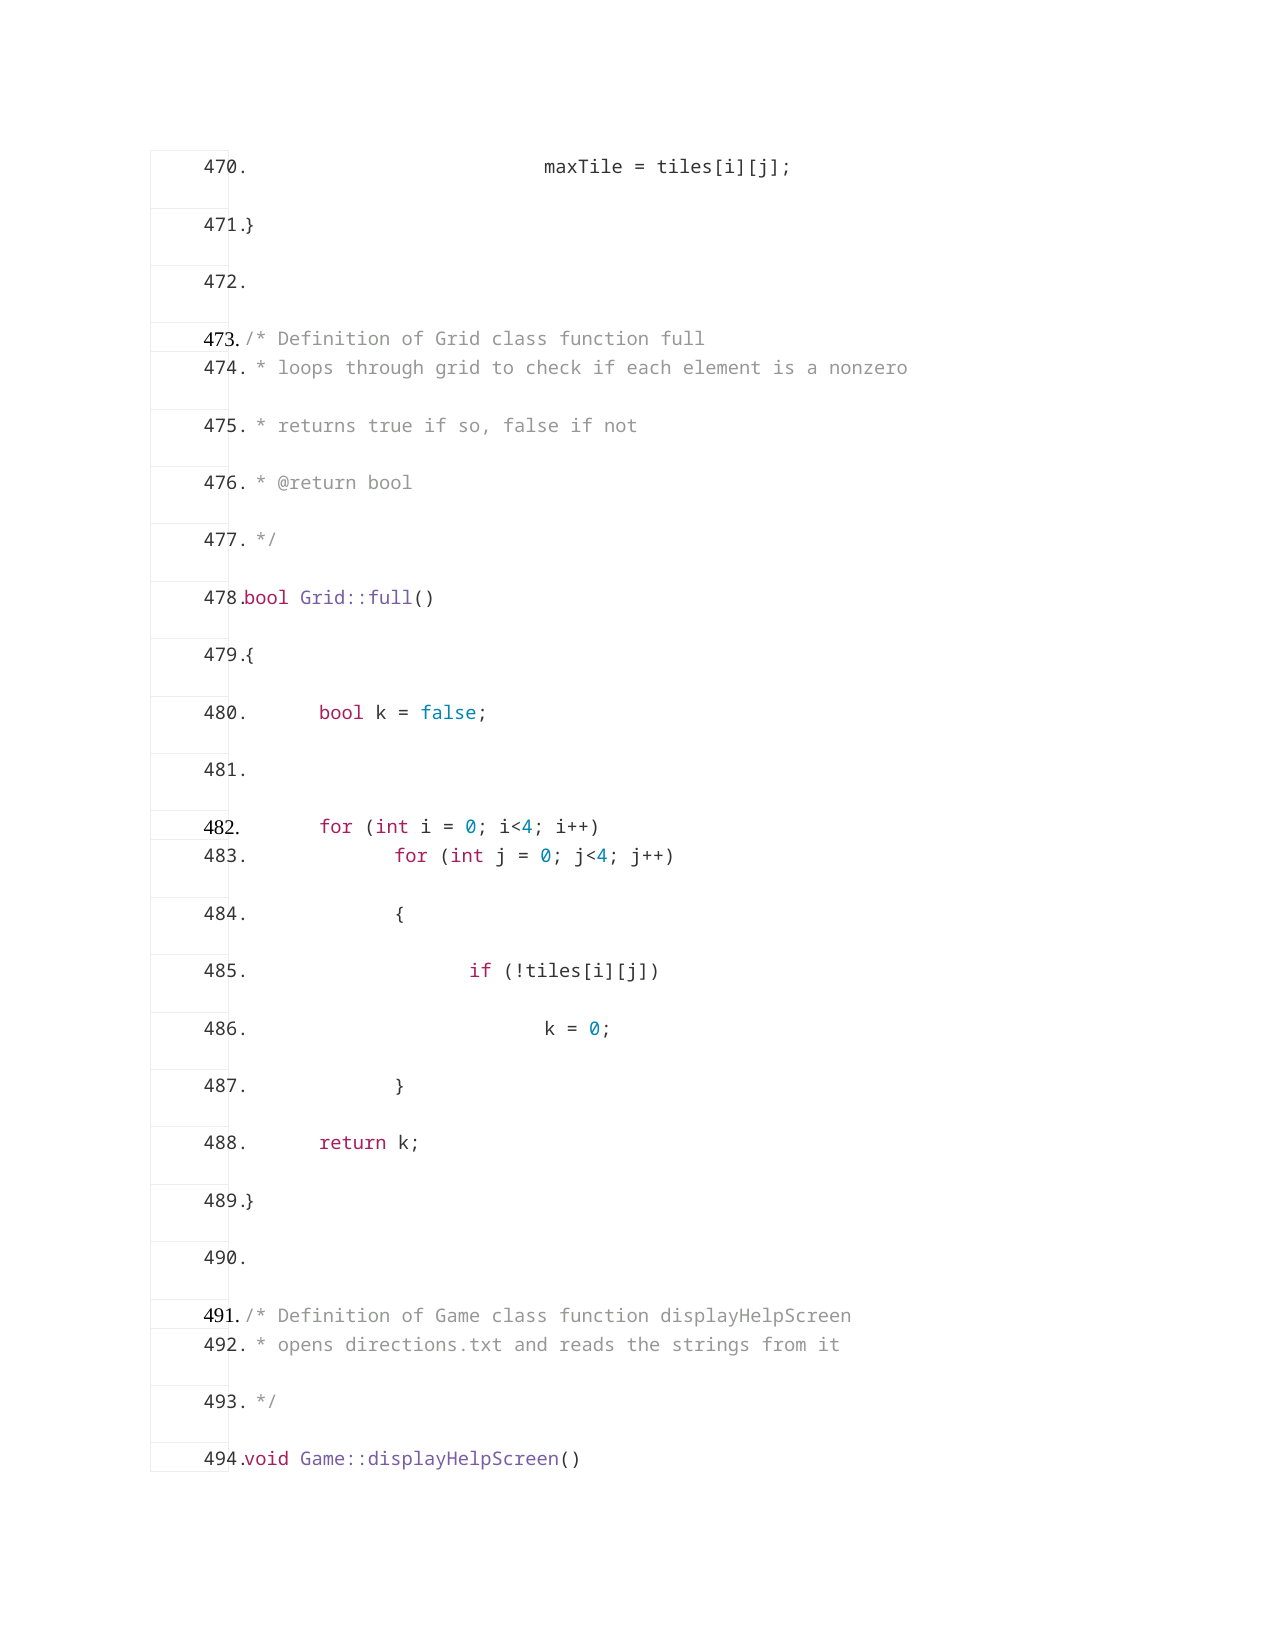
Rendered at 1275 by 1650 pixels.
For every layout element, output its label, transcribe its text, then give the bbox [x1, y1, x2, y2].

table_cell bool Grid::full() [229, 581, 1125, 638]
table_cell if (!tiles[i][j]) [229, 954, 1125, 1011]
table_cell [151, 323, 228, 351]
table_cell */ [229, 1385, 1125, 1442]
table_cell [151, 1185, 228, 1241]
table_cell [151, 1013, 228, 1069]
table_cell [151, 266, 228, 322]
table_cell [229, 1442, 1125, 1471]
table_cell [151, 811, 228, 839]
table_cell bool k = false; [229, 696, 1125, 753]
table_cell [151, 467, 228, 523]
table_cell [151, 1070, 228, 1126]
table_cell } [229, 208, 1125, 265]
table_cell for (int j = 0; j<4; j++) [229, 839, 1125, 897]
table_cell { [229, 638, 1125, 696]
table_cell { [229, 897, 1125, 954]
table_cell [151, 955, 228, 1011]
table_cell [229, 753, 1125, 810]
table_cell [151, 1443, 228, 1471]
table_cell [151, 1242, 228, 1298]
table_cell [151, 898, 228, 954]
table_cell */ [229, 523, 1125, 581]
table_cell [151, 1329, 228, 1385]
table_cell [151, 1127, 228, 1184]
table_cell [151, 754, 228, 810]
table_cell [151, 1386, 228, 1442]
table_cell for (int i = 0; i<4; i++) [229, 810, 1125, 839]
table_cell * @return bool [229, 466, 1125, 523]
table_cell [151, 582, 228, 638]
table_cell k = 0; [229, 1011, 1125, 1069]
table_cell } [229, 1184, 1125, 1241]
table_cell maxTile = tiles[i][j]; [229, 150, 1125, 207]
table_cell [151, 151, 228, 207]
table_cell * returns true if so, false if not [229, 409, 1125, 466]
table_cell [151, 209, 228, 265]
table_cell [151, 1300, 228, 1327]
table_cell [151, 639, 228, 696]
table_cell [151, 840, 228, 897]
table_cell * opens directions.txt and reads the strings from it [229, 1328, 1125, 1385]
table_cell * loops through grid to check if each element is a nonzero [229, 351, 1125, 408]
table_cell [229, 1241, 1125, 1298]
table_cell /* Definition of Grid class function full [229, 322, 1125, 351]
table_cell [229, 265, 1125, 322]
table_cell return k; [229, 1126, 1125, 1184]
table_cell } [229, 1069, 1125, 1126]
table_cell [151, 352, 228, 408]
table_cell [151, 697, 228, 753]
table_cell [151, 410, 228, 466]
table_cell /* Definition of Game class function displayHelpScreen [229, 1299, 1125, 1327]
table_cell [151, 524, 228, 581]
